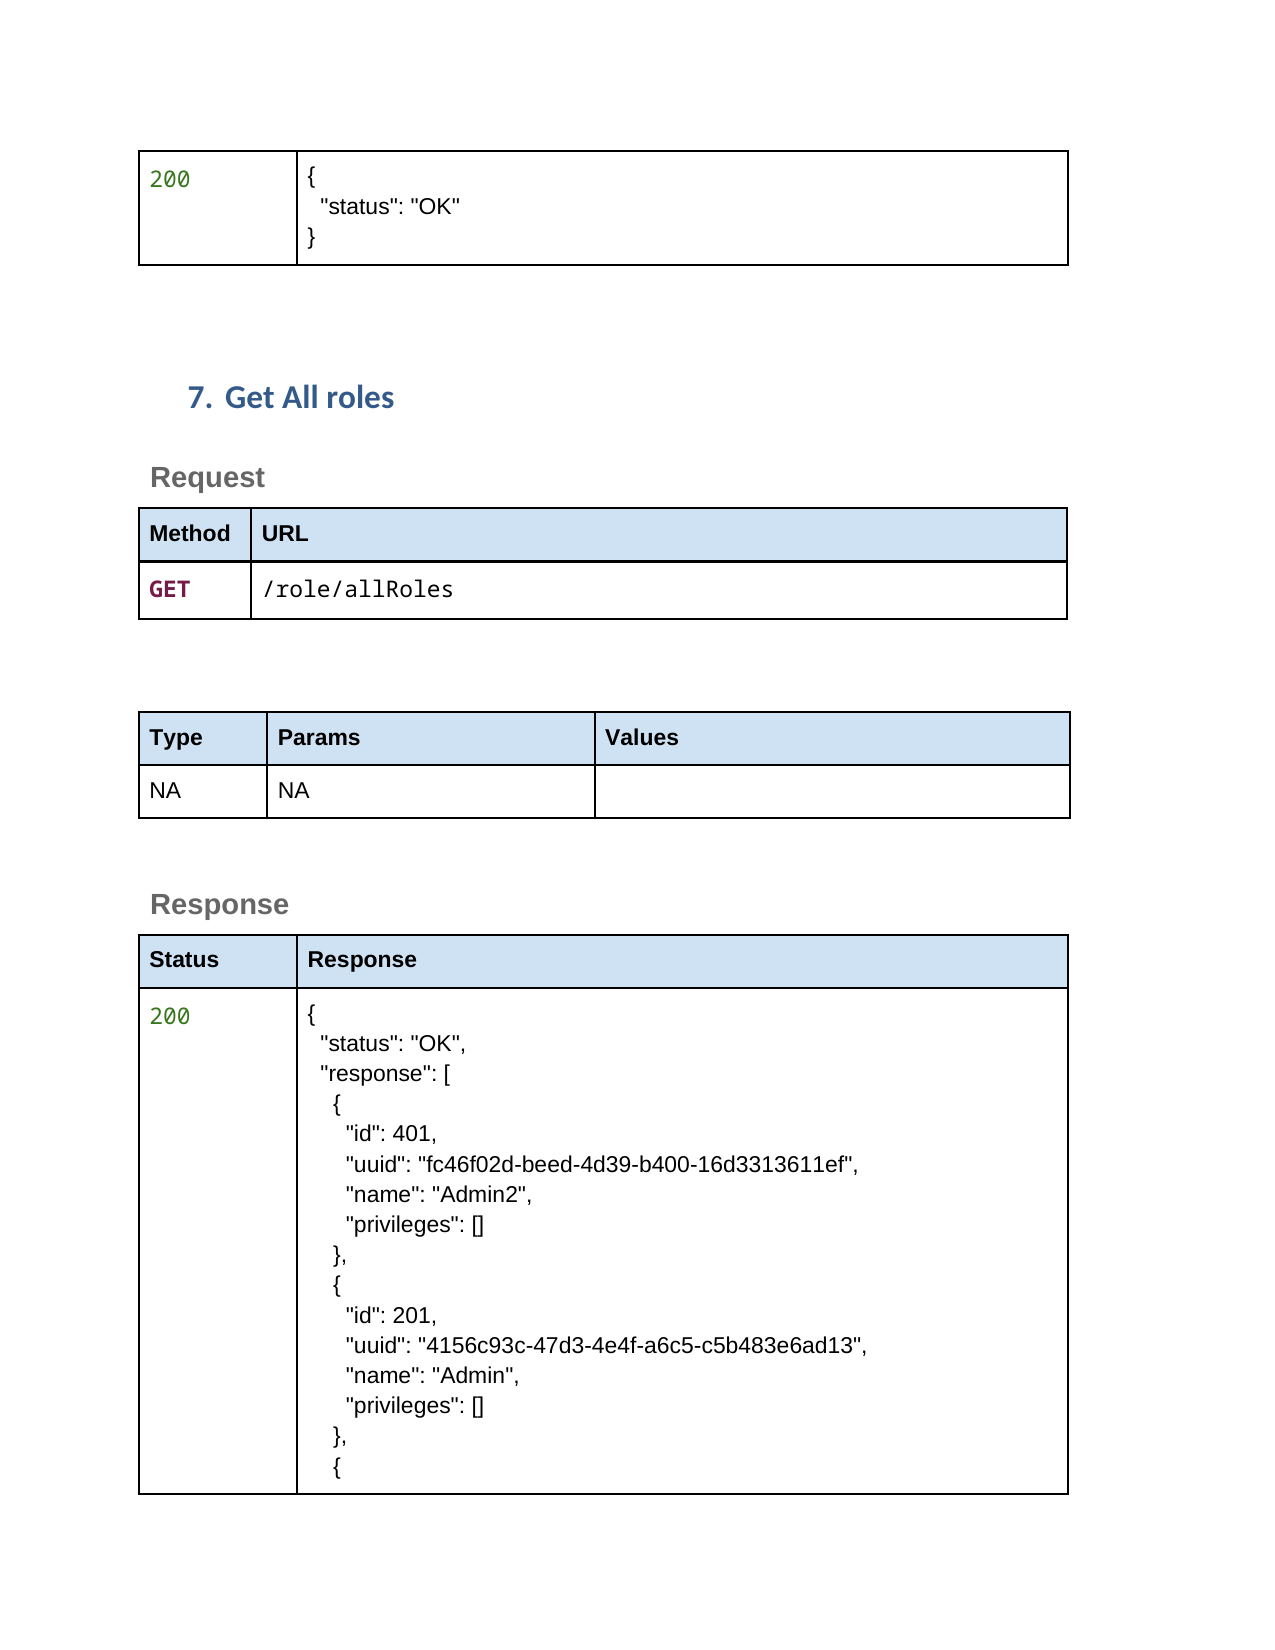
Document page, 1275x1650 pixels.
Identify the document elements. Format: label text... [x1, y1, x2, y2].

subtitle Request [150, 460, 1152, 494]
table_cell NA [140, 766, 266, 817]
table_cell NA [268, 766, 594, 817]
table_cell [298, 989, 1067, 1493]
table_header Type [140, 713, 266, 764]
subtitle Response [150, 887, 1152, 921]
table_header Response [298, 936, 1067, 987]
table_header Method [140, 509, 250, 560]
table_cell /role/allRoles [252, 563, 1066, 618]
table_header Values [596, 713, 1069, 764]
table_header Params [268, 713, 594, 764]
table_cell [596, 766, 1069, 817]
table_cell 200 [140, 152, 296, 263]
table_header Status [140, 936, 296, 987]
table_cell GET [140, 563, 250, 618]
table_cell 200 [140, 989, 296, 1493]
table_header URL [252, 509, 1066, 560]
table_cell { "status": "OK" } [298, 152, 1067, 263]
subtitle Get All roles [187, 376, 1125, 417]
